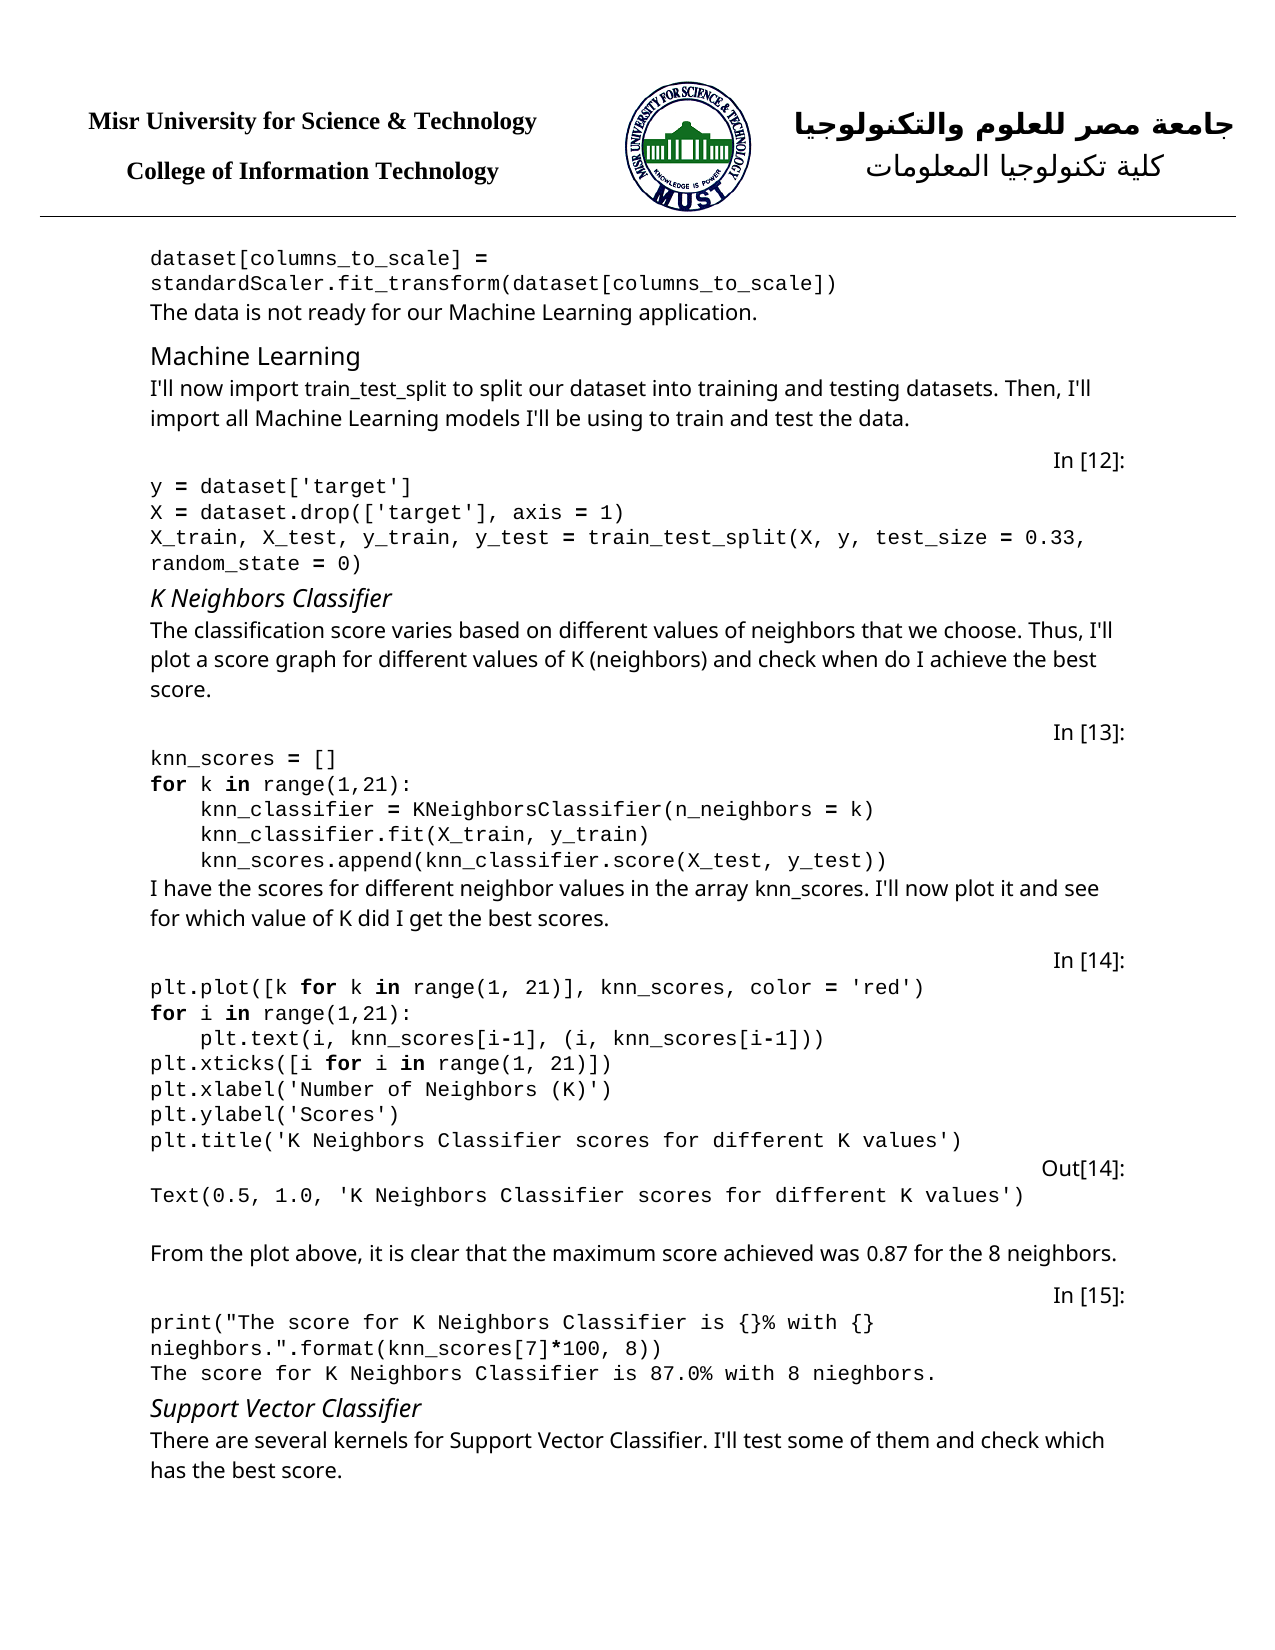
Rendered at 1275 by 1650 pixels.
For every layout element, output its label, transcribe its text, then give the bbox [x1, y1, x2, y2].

text print("The score for K Neighbors Classifier is {}% with {} nieghbors.".format(knn_scores[7]*100, 8)) [150, 1310, 1125, 1361]
text for i in range(1,21): [150, 1001, 1125, 1026]
text In [15]: [150, 1281, 1125, 1310]
text plt.text(i, knn_scores[i-1], (i, knn_scores[i-1])) [150, 1026, 1125, 1052]
text plt.title('K Neighbors Classifier scores for different K values') [150, 1128, 1125, 1153]
text knn_scores = [] [150, 746, 1125, 772]
text In [13]: [150, 717, 1125, 746]
text In [12]: [150, 445, 1125, 475]
text Out[14]: [150, 1153, 1125, 1183]
text plt.xticks([i for i in range(1, 21)]) [150, 1052, 1125, 1077]
text knn_classifier = KNeighborsClassifier(n_neighbors = k) [150, 797, 1125, 823]
text X = dataset.drop(['target'], axis = 1) [150, 500, 1125, 526]
text The classification score varies based on different values of neighbors that we choose. Thus, I'll plot a score graph for different values of K (neighbors) and check when do I achieve the best score. [150, 615, 1125, 704]
text Text(0.5, 1.0, 'K Neighbors Classifier scores for different K values') [150, 1183, 1125, 1208]
text dataset[columns_to_scale] = standardScaler.fit_transform(dataset[columns_to_scale]) [150, 246, 1125, 297]
picture [621, 75, 758, 216]
text X_train, X_test, y_train, y_test = train_test_split(X, y, test_size = 0.33, random_state = 0) [150, 526, 1125, 576]
subtitle Support Vector Classifier [150, 1391, 1125, 1425]
text plt.plot([k for k in range(1, 21)], knn_scores, color = 'red') [150, 975, 1125, 1001]
text for k in range(1,21): [150, 772, 1125, 797]
text I'll now import train_test_split to split our dataset into training and testing datasets. Then, I'll import all Machine Learning models I'll be using to train and test the data. [150, 373, 1125, 432]
text plt.ylabel('Scores') [150, 1102, 1125, 1128]
text I have the scores for different neighbor values in the array knn_scores. I'll now plot it and see for which value of K did I get the best scores. [150, 873, 1125, 933]
text The score for K Neighbors Classifier is 87.0% with 8 nieghbors. [150, 1361, 1125, 1387]
text plt.xlabel('Number of Neighbors (K)') [150, 1077, 1125, 1102]
text There are several kernels for Support Vector Classifier. I'll test some of them and check which has the best score. [150, 1425, 1125, 1484]
text knn_classifier.fit(X_train, y_train) [150, 823, 1125, 848]
subtitle Machine Learning [150, 339, 1125, 373]
subtitle K Neighbors Classifier [150, 581, 1125, 615]
text y = dataset['target'] [150, 475, 1125, 500]
text knn_scores.append(knn_classifier.score(X_test, y_test)) [150, 848, 1125, 873]
text From the plot above, it is clear that the maximum score achieved was 0.87 for the 8 neighbors. [150, 1238, 1125, 1268]
text In [14]: [150, 946, 1125, 975]
text The data is not ready for our Machine Learning application. [150, 297, 1125, 326]
